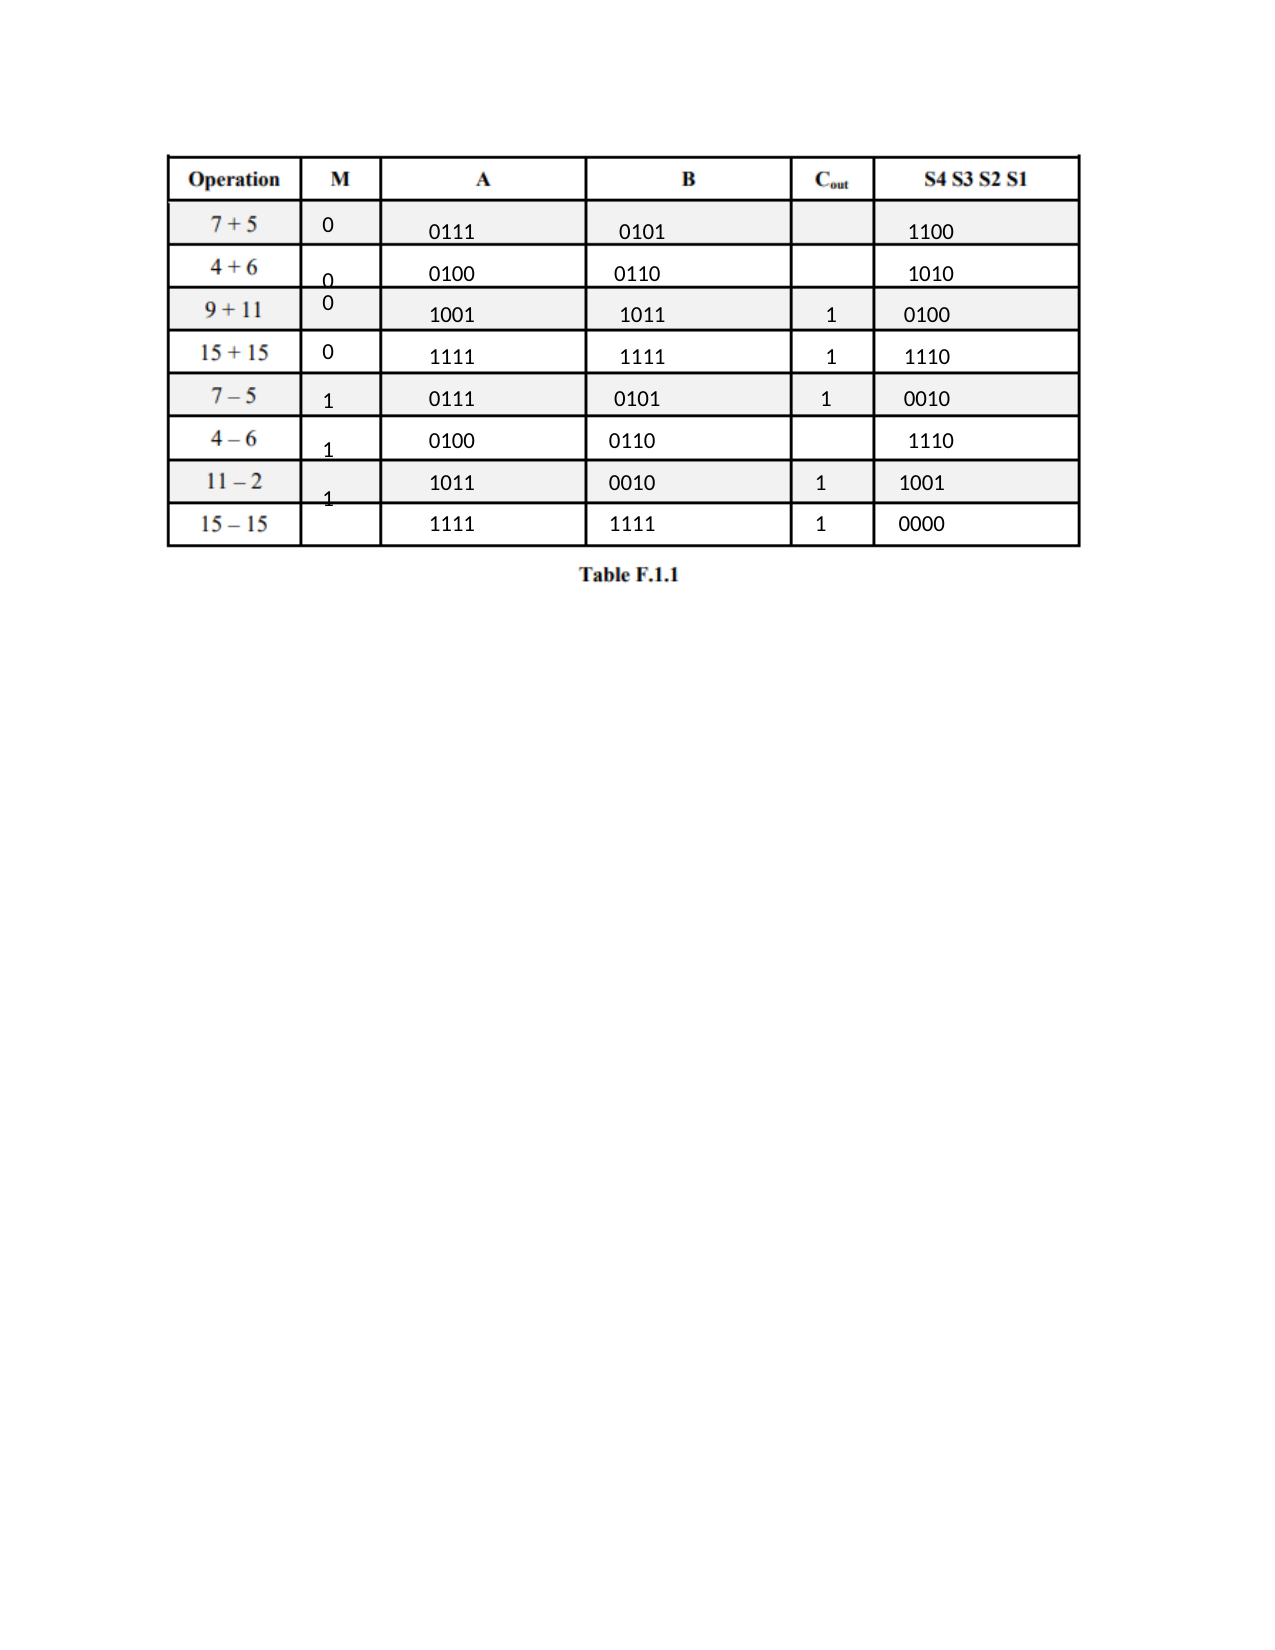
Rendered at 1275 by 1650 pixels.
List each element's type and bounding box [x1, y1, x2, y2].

picture [150, 150, 1125, 593]
